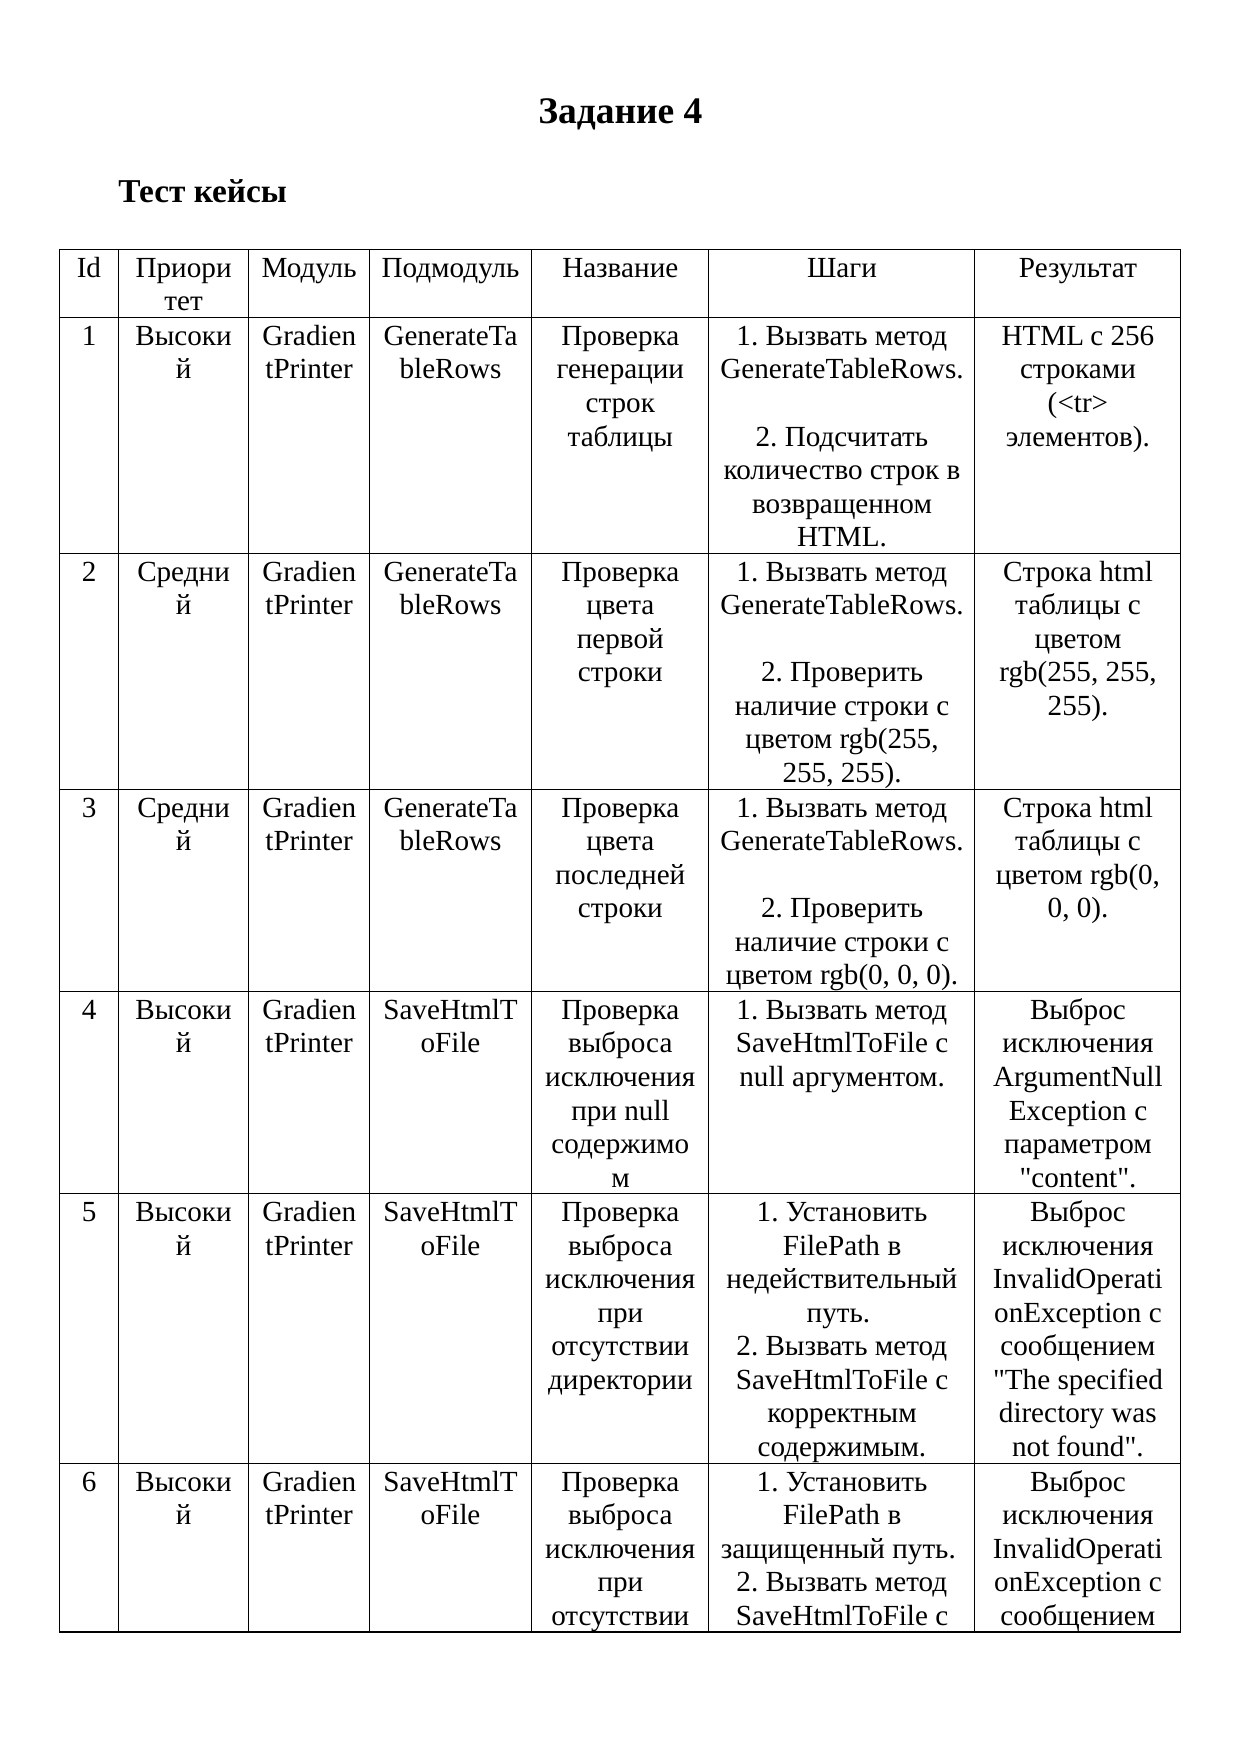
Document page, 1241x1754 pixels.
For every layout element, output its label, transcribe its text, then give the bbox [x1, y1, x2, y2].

table_cell 2 [60, 554, 118, 789]
table_cell GradientPrinter [249, 1464, 369, 1631]
table_cell GenerateTableRows [370, 790, 531, 991]
table_cell Средний [119, 554, 248, 789]
table_header Шаги [709, 250, 974, 317]
text Тест кейсы [118, 171, 1181, 210]
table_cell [532, 1464, 708, 1631]
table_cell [975, 1464, 1180, 1631]
table_header Подмодуль [370, 250, 531, 317]
table_cell 1. Вызвать метод SaveHtmlToFile с null аргументом. [709, 992, 974, 1193]
table_header Модуль [249, 250, 369, 317]
table_cell Средний [119, 790, 248, 991]
table_cell 1 [60, 318, 118, 553]
table_cell Выброс исключения ArgumentNullException с параметром "content". [975, 992, 1180, 1193]
table_cell Проверка выброса исключения при отсутствии директории [532, 1194, 708, 1463]
table_cell 3 [60, 790, 118, 991]
table_cell Строка html таблицы с цветом rgb(0, 0, 0). [975, 790, 1180, 991]
table_cell Высокий [119, 1194, 248, 1463]
table_cell GradientPrinter [249, 318, 369, 553]
table_cell SaveHtmlToFile [370, 1464, 531, 1631]
table_cell Строка html таблицы с цветом rgb(255, 255, 255). [975, 554, 1180, 789]
table_cell GradientPrinter [249, 992, 369, 1193]
table_cell SaveHtmlToFile [370, 992, 531, 1193]
table_cell GradientPrinter [249, 554, 369, 789]
table_cell GradientPrinter [249, 790, 369, 991]
table_cell 6 [60, 1464, 118, 1631]
table_cell 1. Вызвать метод GenerateTableRows. 2. Подсчитать количество строк в возвращенном HTML. [709, 318, 974, 553]
table_header Id [60, 250, 118, 317]
table_header Название [532, 250, 708, 317]
table_cell 1. Вызвать метод GenerateTableRows. 2. Проверить наличие строки с цветом rgb(255, 255, 255). [709, 554, 974, 789]
table_cell Высокий [119, 1464, 248, 1631]
table_cell GenerateTableRows [370, 554, 531, 789]
table_cell GenerateTableRows [370, 318, 531, 553]
table_cell HTML с 256 строками (<tr> элементов). [975, 318, 1180, 553]
table_cell Проверка цвета первой строки [532, 554, 708, 789]
table_cell SaveHtmlToFile [370, 1194, 531, 1463]
table_cell 1. Установить FilePath в недействительный путь. 2. Вызвать метод SaveHtmlToFile с корректным содержимым. [709, 1194, 974, 1463]
table_cell Высокий [119, 992, 248, 1193]
table_cell 1. Вызвать метод GenerateTableRows. 2. Проверить наличие строки с цветом rgb(0, 0, 0). [709, 790, 974, 991]
table_cell Выброс исключения InvalidOperationException с сообщением "The specified directory was not found". [975, 1194, 1180, 1463]
table_cell Высокий [119, 318, 248, 553]
table_cell Проверка цвета последней строки [532, 790, 708, 991]
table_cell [709, 1464, 974, 1631]
table_header Приоритет [119, 250, 248, 317]
table_cell GradientPrinter [249, 1194, 369, 1463]
table_cell Проверка выброса исключения при null содержимом [532, 992, 708, 1193]
text Задание 4 [59, 89, 1181, 132]
table_cell 4 [60, 992, 118, 1193]
table_cell 5 [60, 1194, 118, 1463]
table_cell Проверка генерации строк таблицы [532, 318, 708, 553]
table_header Результат [975, 250, 1180, 317]
